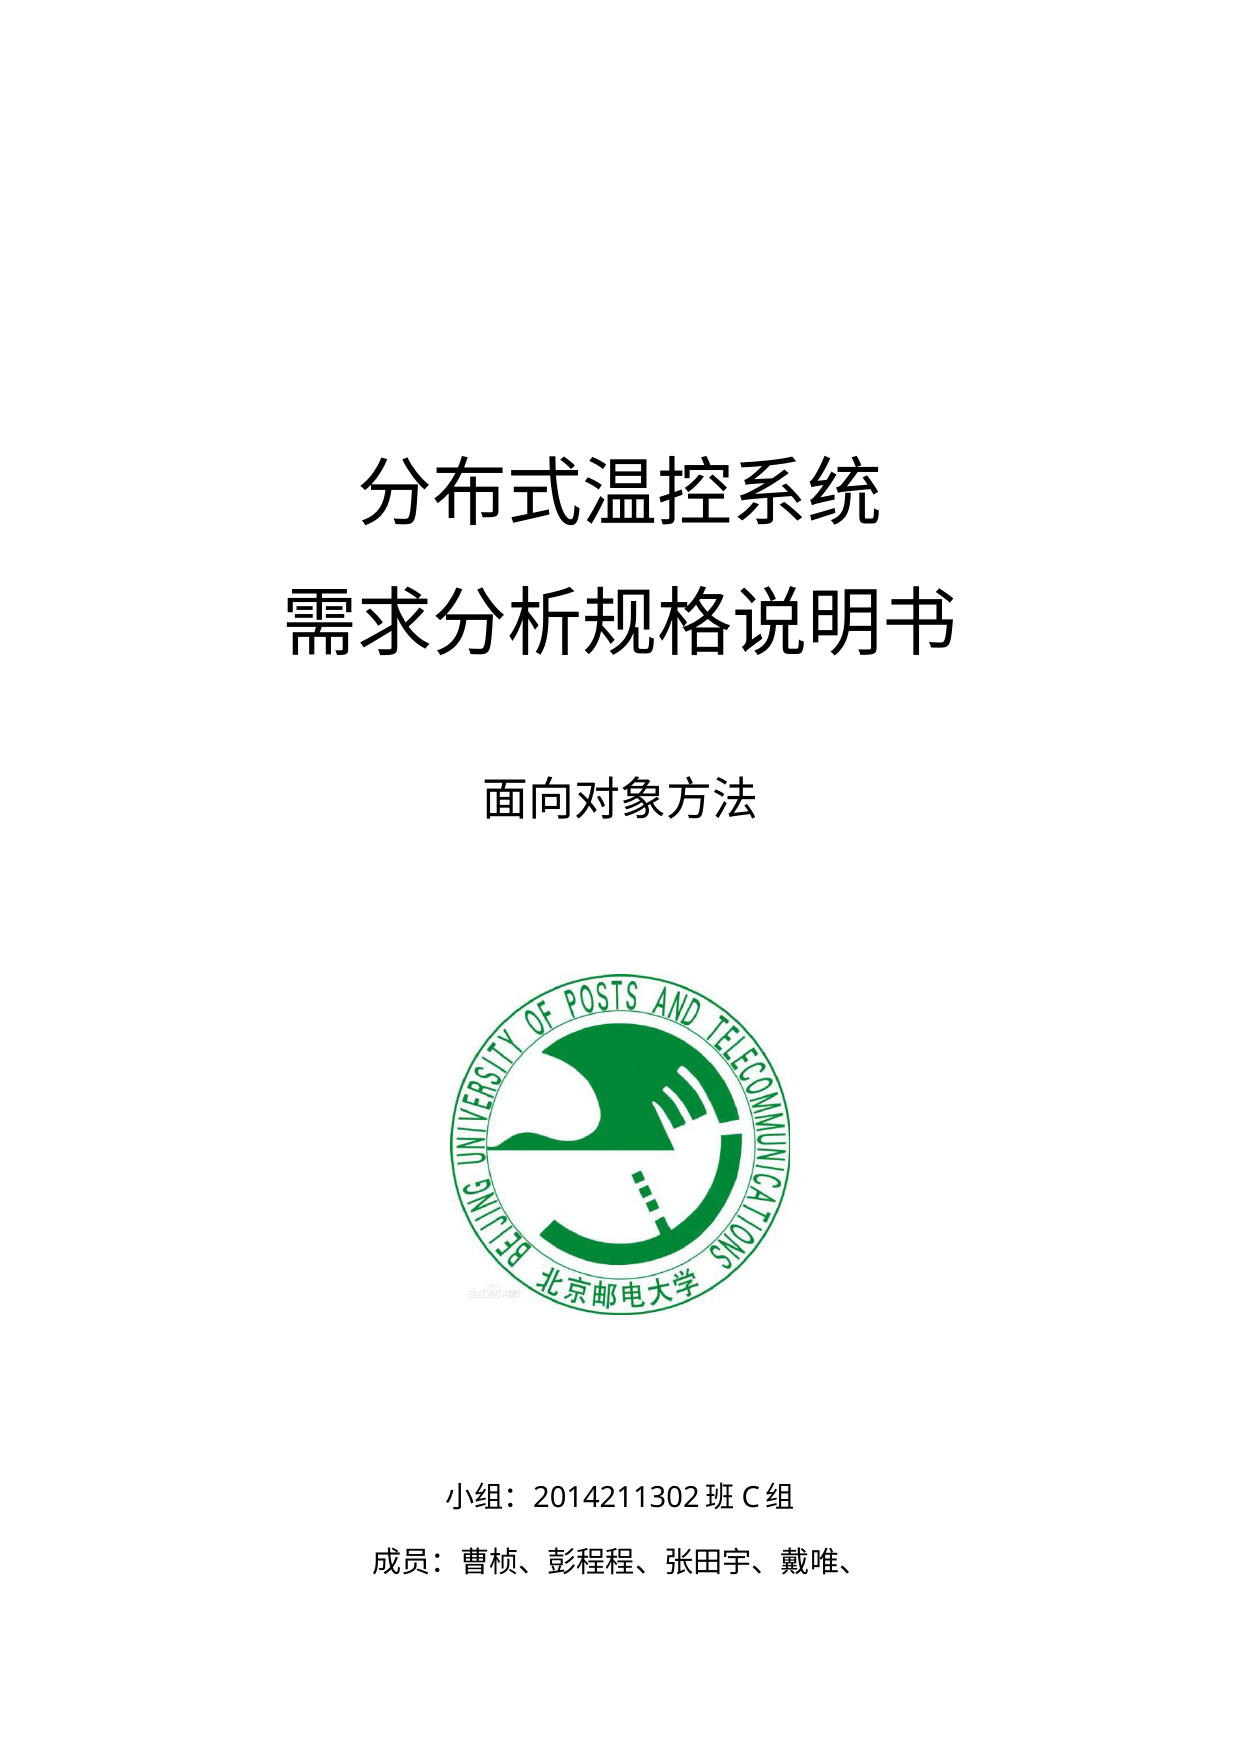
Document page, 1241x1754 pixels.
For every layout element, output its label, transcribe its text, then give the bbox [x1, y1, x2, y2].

text 小组：2014211302班 C组 [187, 1462, 1053, 1527]
text 面向对象方法 [187, 747, 1053, 844]
text 分布式温控系统 [187, 422, 1053, 552]
text 需求分析规格说明书 [187, 552, 1053, 682]
picture [450, 974, 791, 1315]
text 成员：曹桢、彭程程、张田宇、戴唯、 [187, 1527, 1053, 1592]
